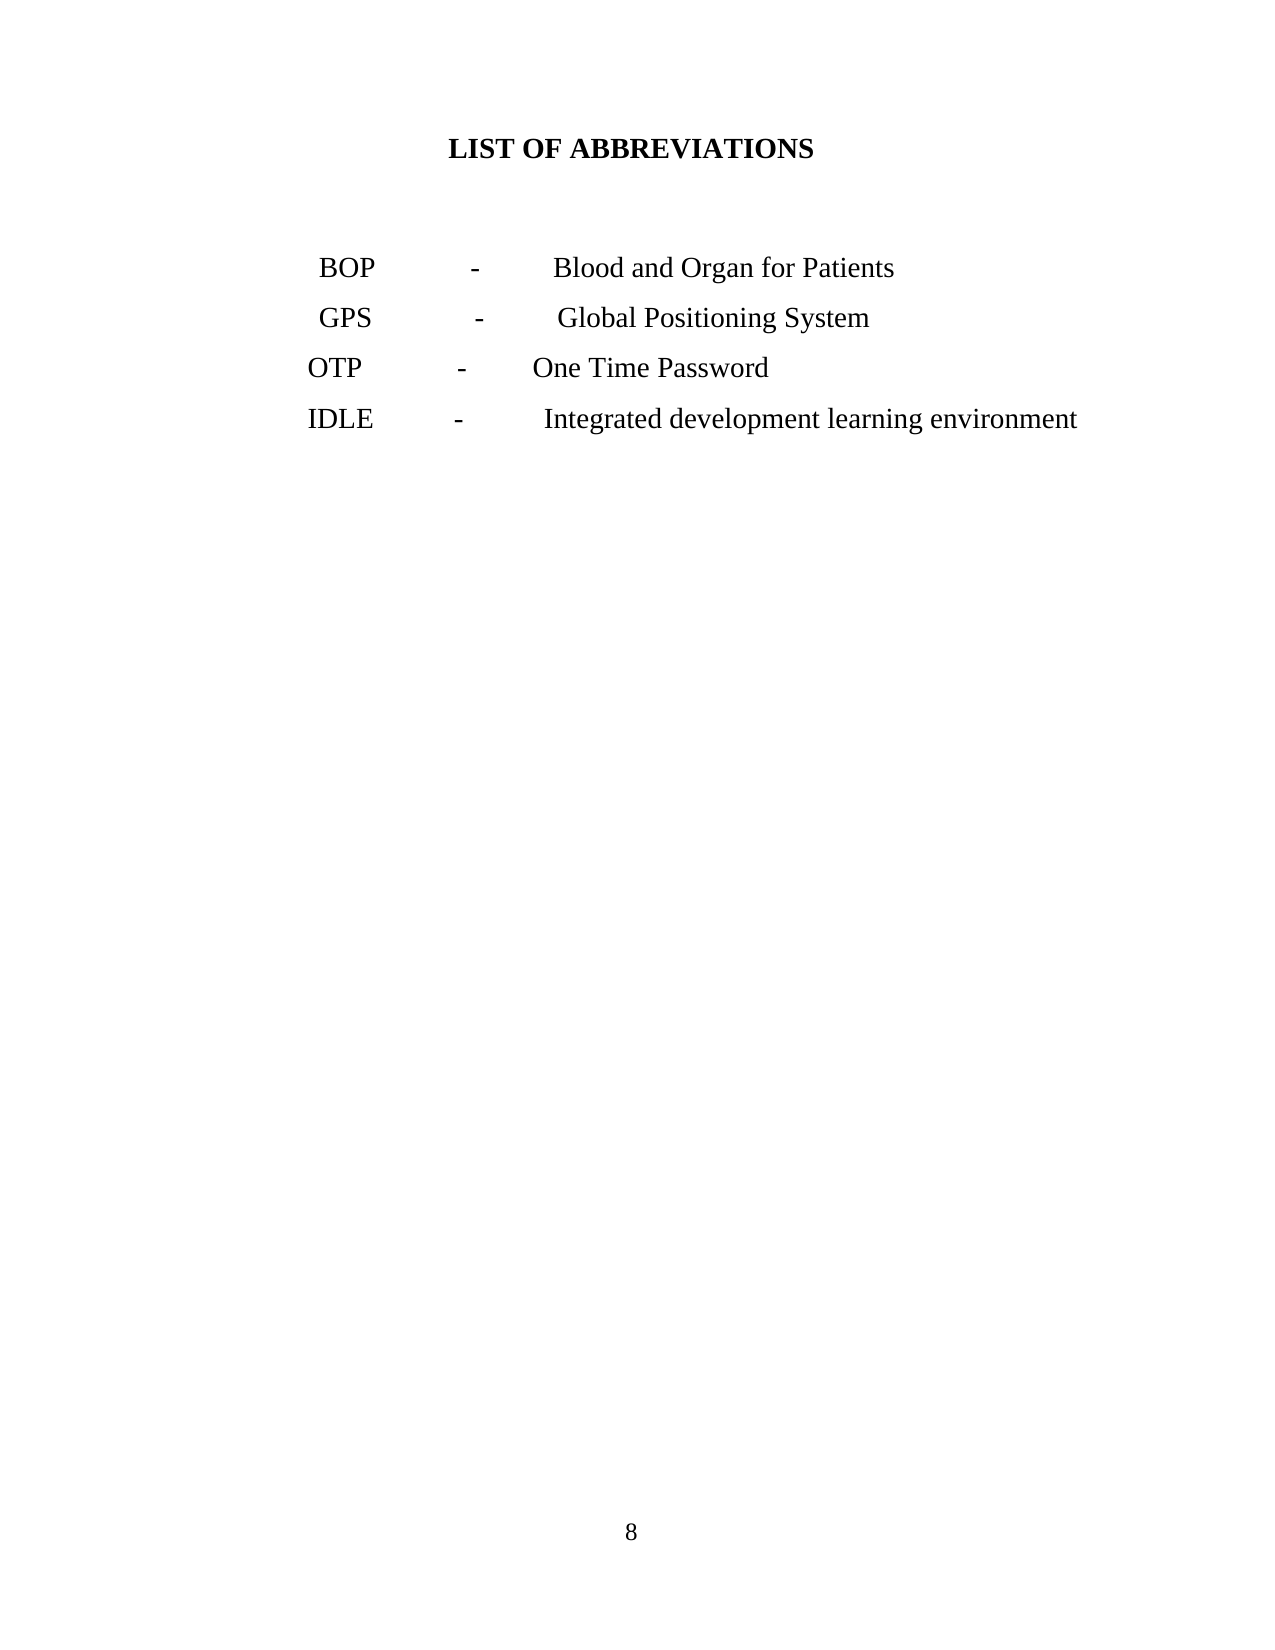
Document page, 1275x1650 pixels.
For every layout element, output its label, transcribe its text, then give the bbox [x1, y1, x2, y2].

text OTP - One Time Password [125, 351, 1137, 384]
text LIST OF ABBREVIATIONS [125, 131, 1137, 165]
text GPS - Global Positioning System [125, 300, 1137, 334]
text BOP - Blood and Organ for Patients [125, 250, 1137, 283]
text IDLE - Integrated development learning environment [125, 401, 1137, 434]
